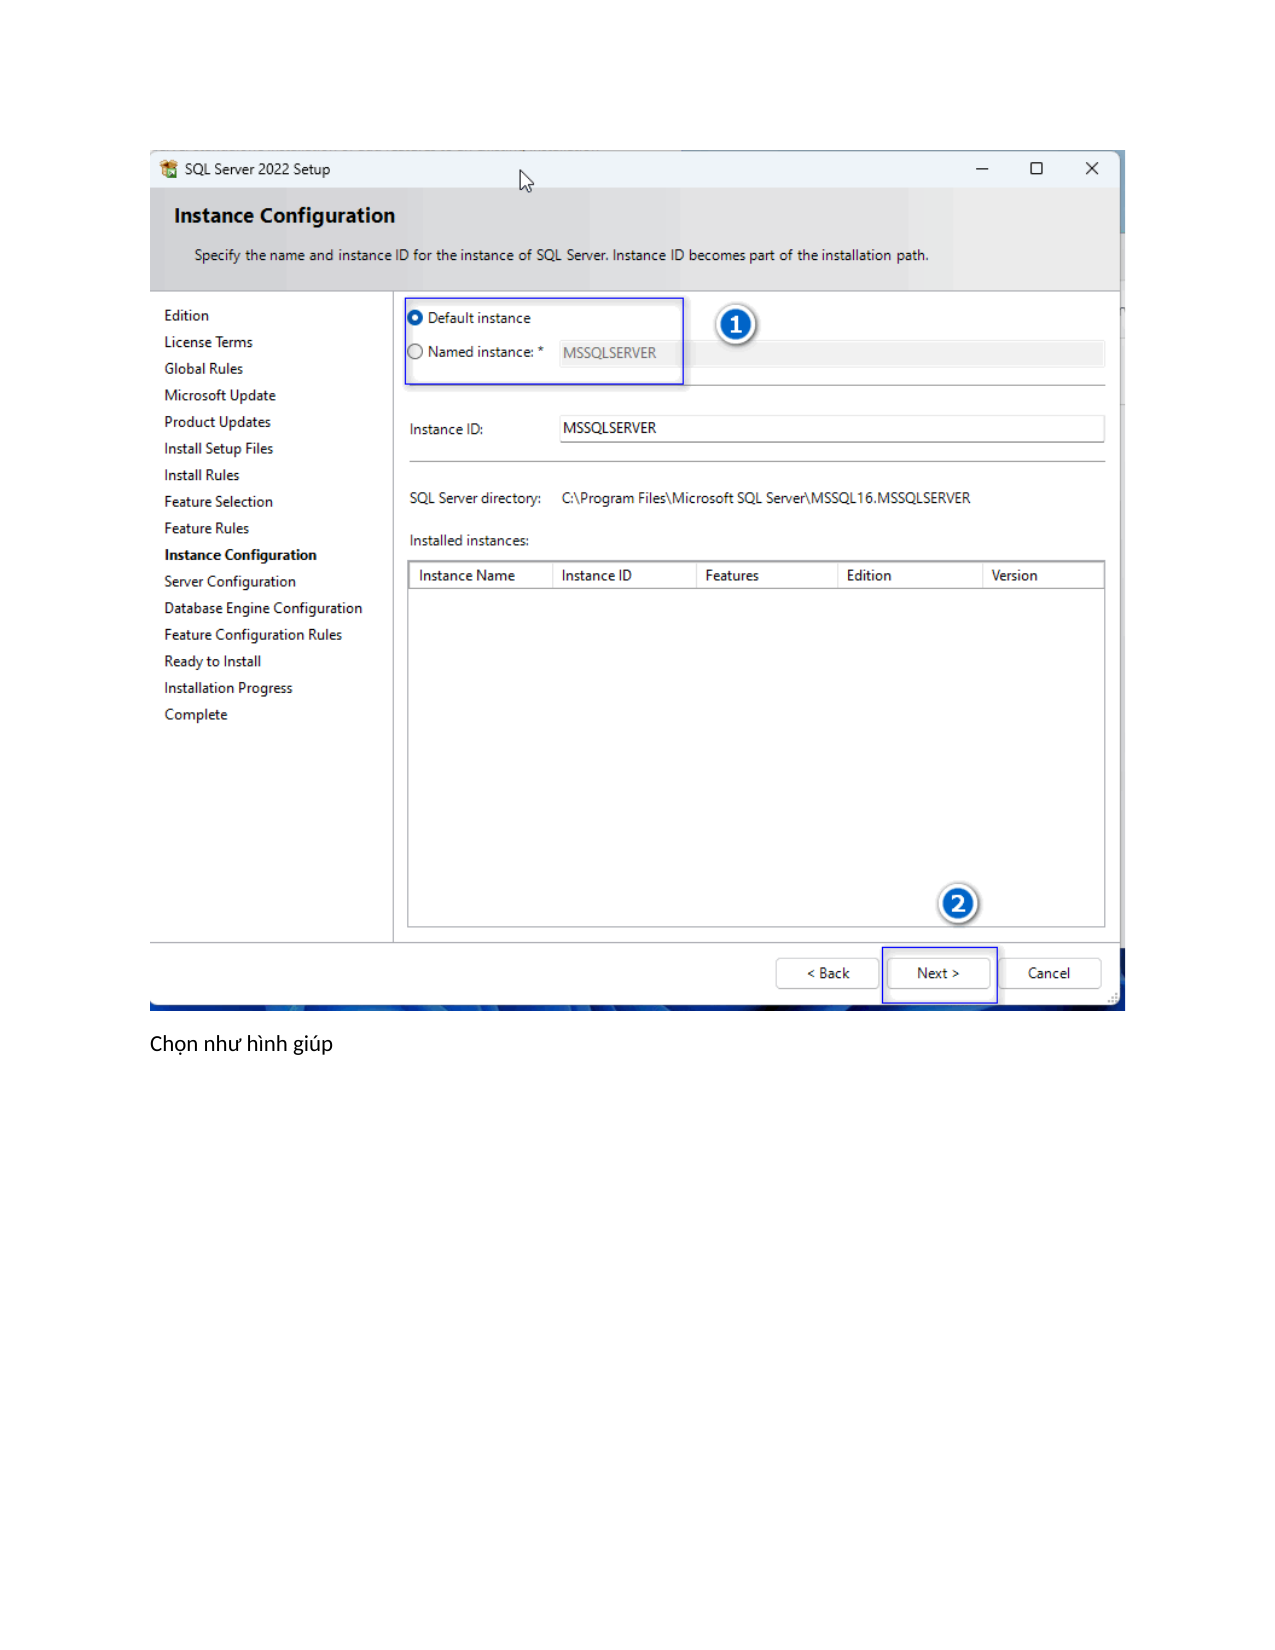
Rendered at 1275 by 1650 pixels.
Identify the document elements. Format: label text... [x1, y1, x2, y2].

text Chọn như hình giúp [150, 1029, 1125, 1057]
picture [150, 150, 1125, 1011]
